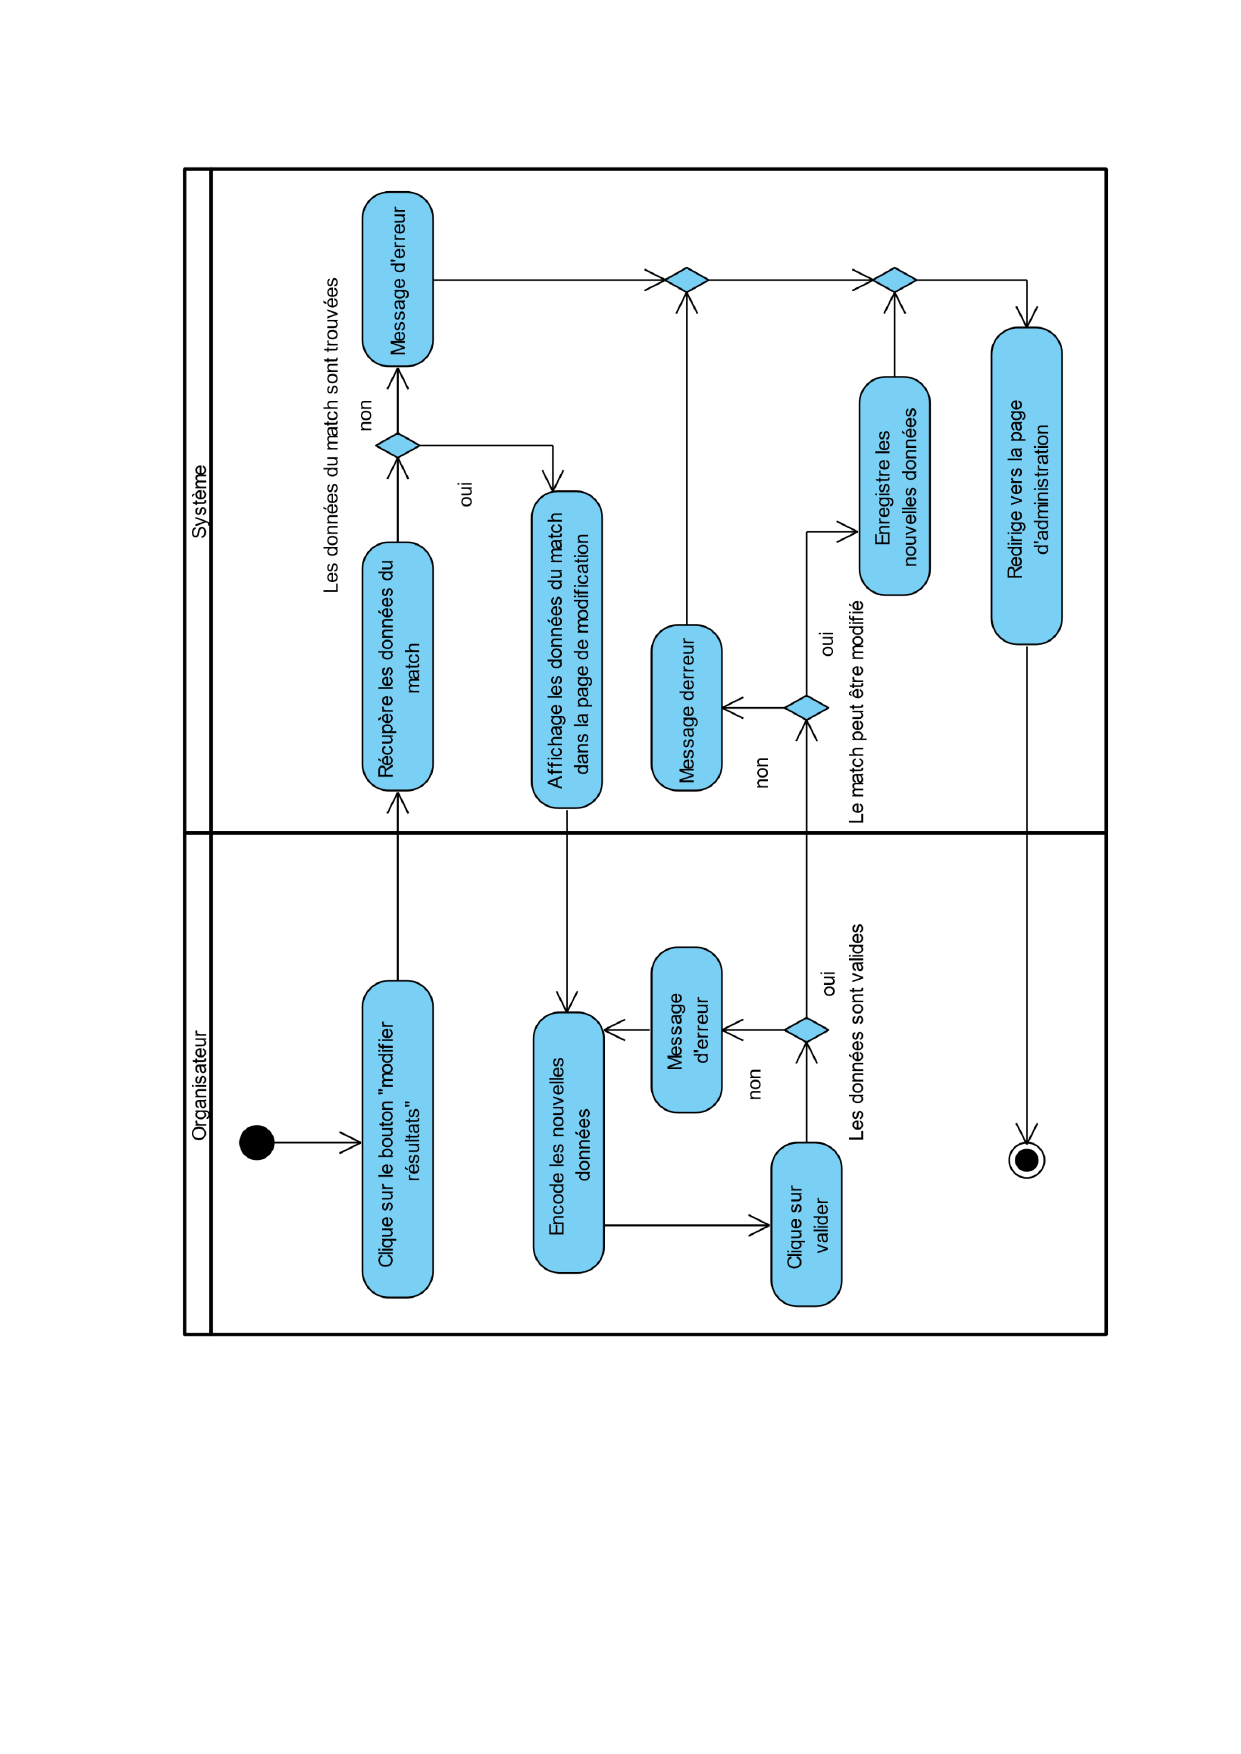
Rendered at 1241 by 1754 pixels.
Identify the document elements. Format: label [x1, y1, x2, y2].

picture [179, 160, 1123, 1340]
